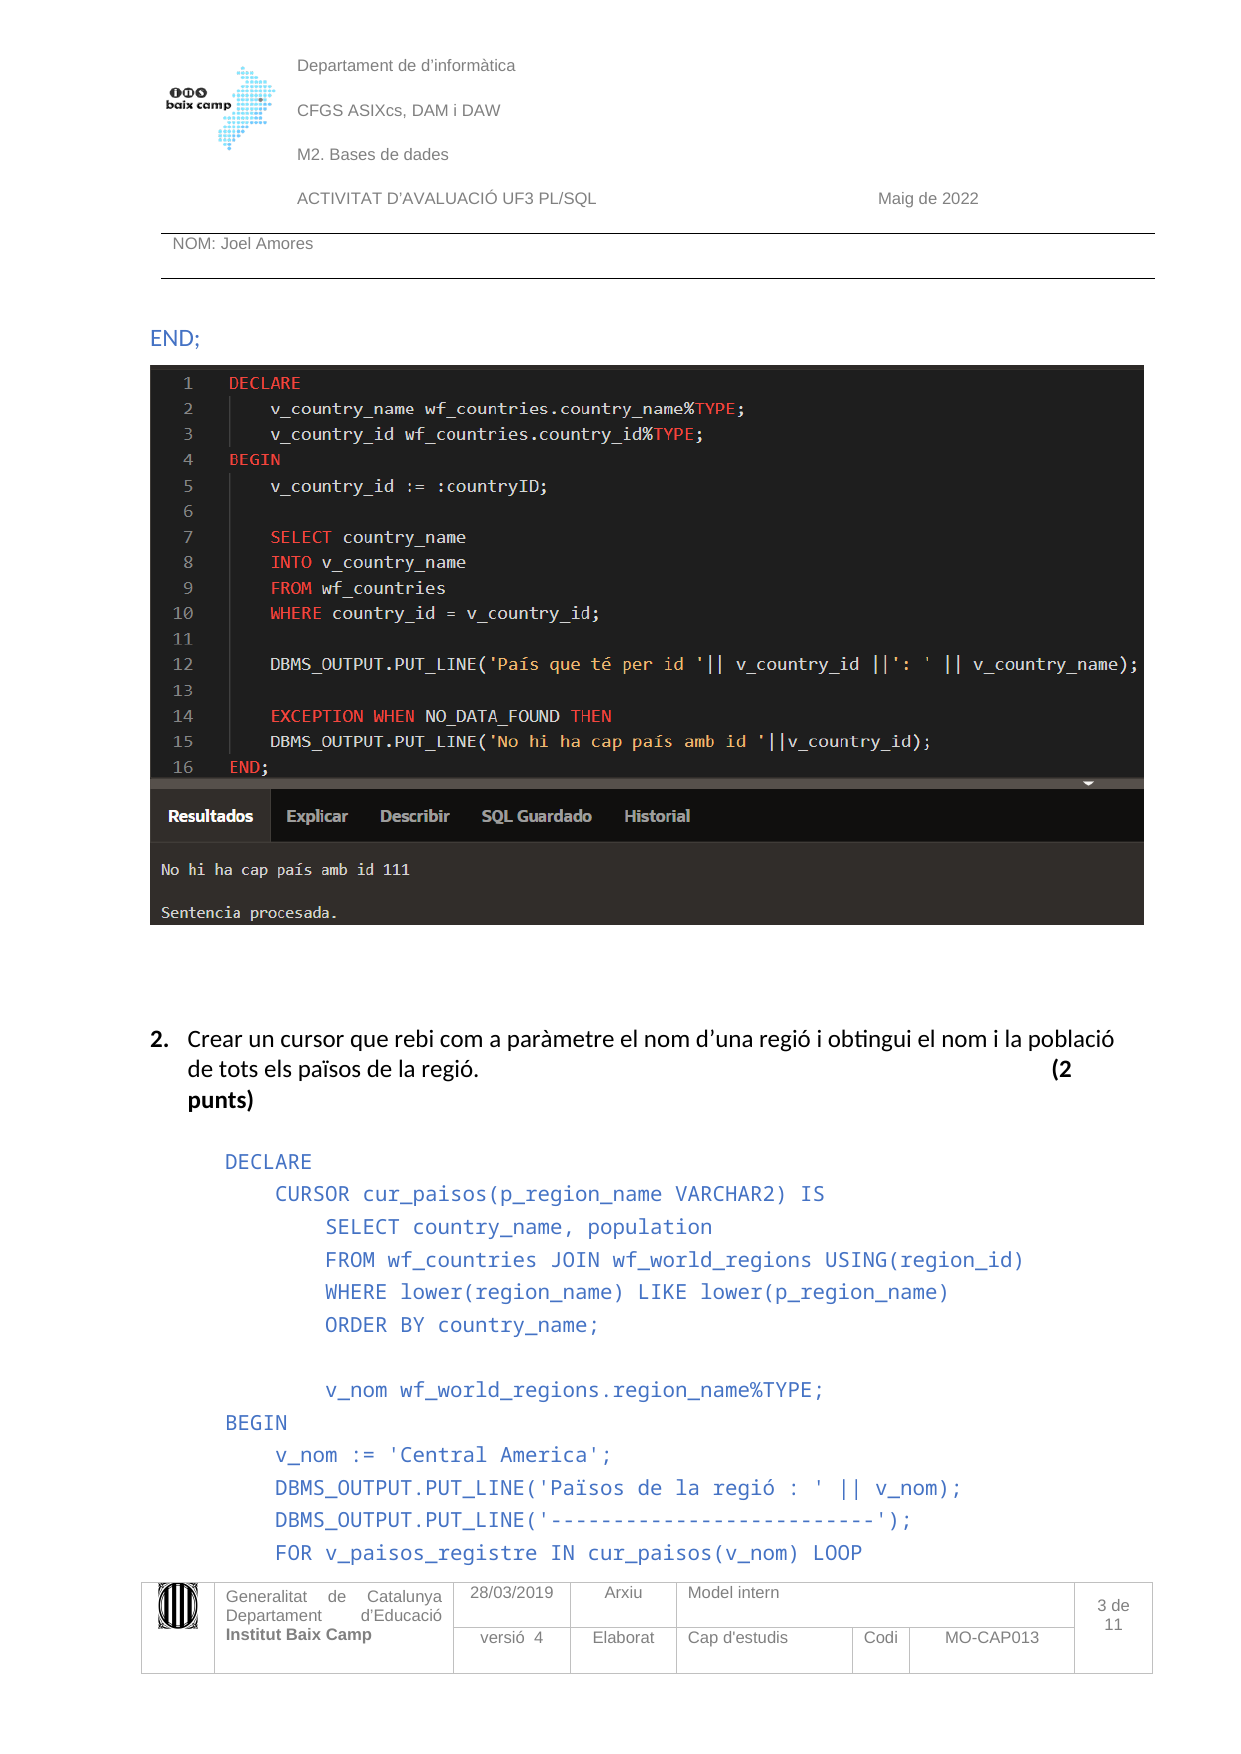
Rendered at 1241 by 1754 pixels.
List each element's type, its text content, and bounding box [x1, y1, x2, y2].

list FROM wf_countries JOIN wf_world_regions USING(region_id) [225, 1245, 1144, 1273]
list Crear un cursor que rebi com a paràmetre el nom d’una regió i obtingui el nom i la població de tots els països de la regió. (2 punts) [150, 1023, 1144, 1114]
list v_nom := 'Central America'; [225, 1440, 1144, 1469]
list DBMS_OUTPUT.PUT_LINE('--------------------------'); [225, 1506, 1144, 1534]
list CURSOR cur_paisos(p_region_name VARCHAR2) IS [225, 1179, 1144, 1208]
list WHERE lower(region_name) LIKE lower(p_region_name) [225, 1277, 1144, 1306]
text END; [150, 322, 1144, 353]
list DBMS_OUTPUT.PUT_LINE('Països de la regió : ' || v_nom); [225, 1473, 1144, 1501]
list ORDER BY country_name; [225, 1310, 1144, 1338]
list v_nom wf_world_regions.region_name%TYPE; [225, 1375, 1144, 1403]
picture [150, 365, 1144, 925]
picture [161, 56, 277, 157]
list FOR v_paisos_registre IN cur_paisos(v_nom) LOOP [225, 1538, 1144, 1567]
list BEGIN [225, 1408, 1144, 1436]
list SELECT country_name, population [225, 1212, 1144, 1241]
list DECLARE [225, 1147, 1144, 1175]
